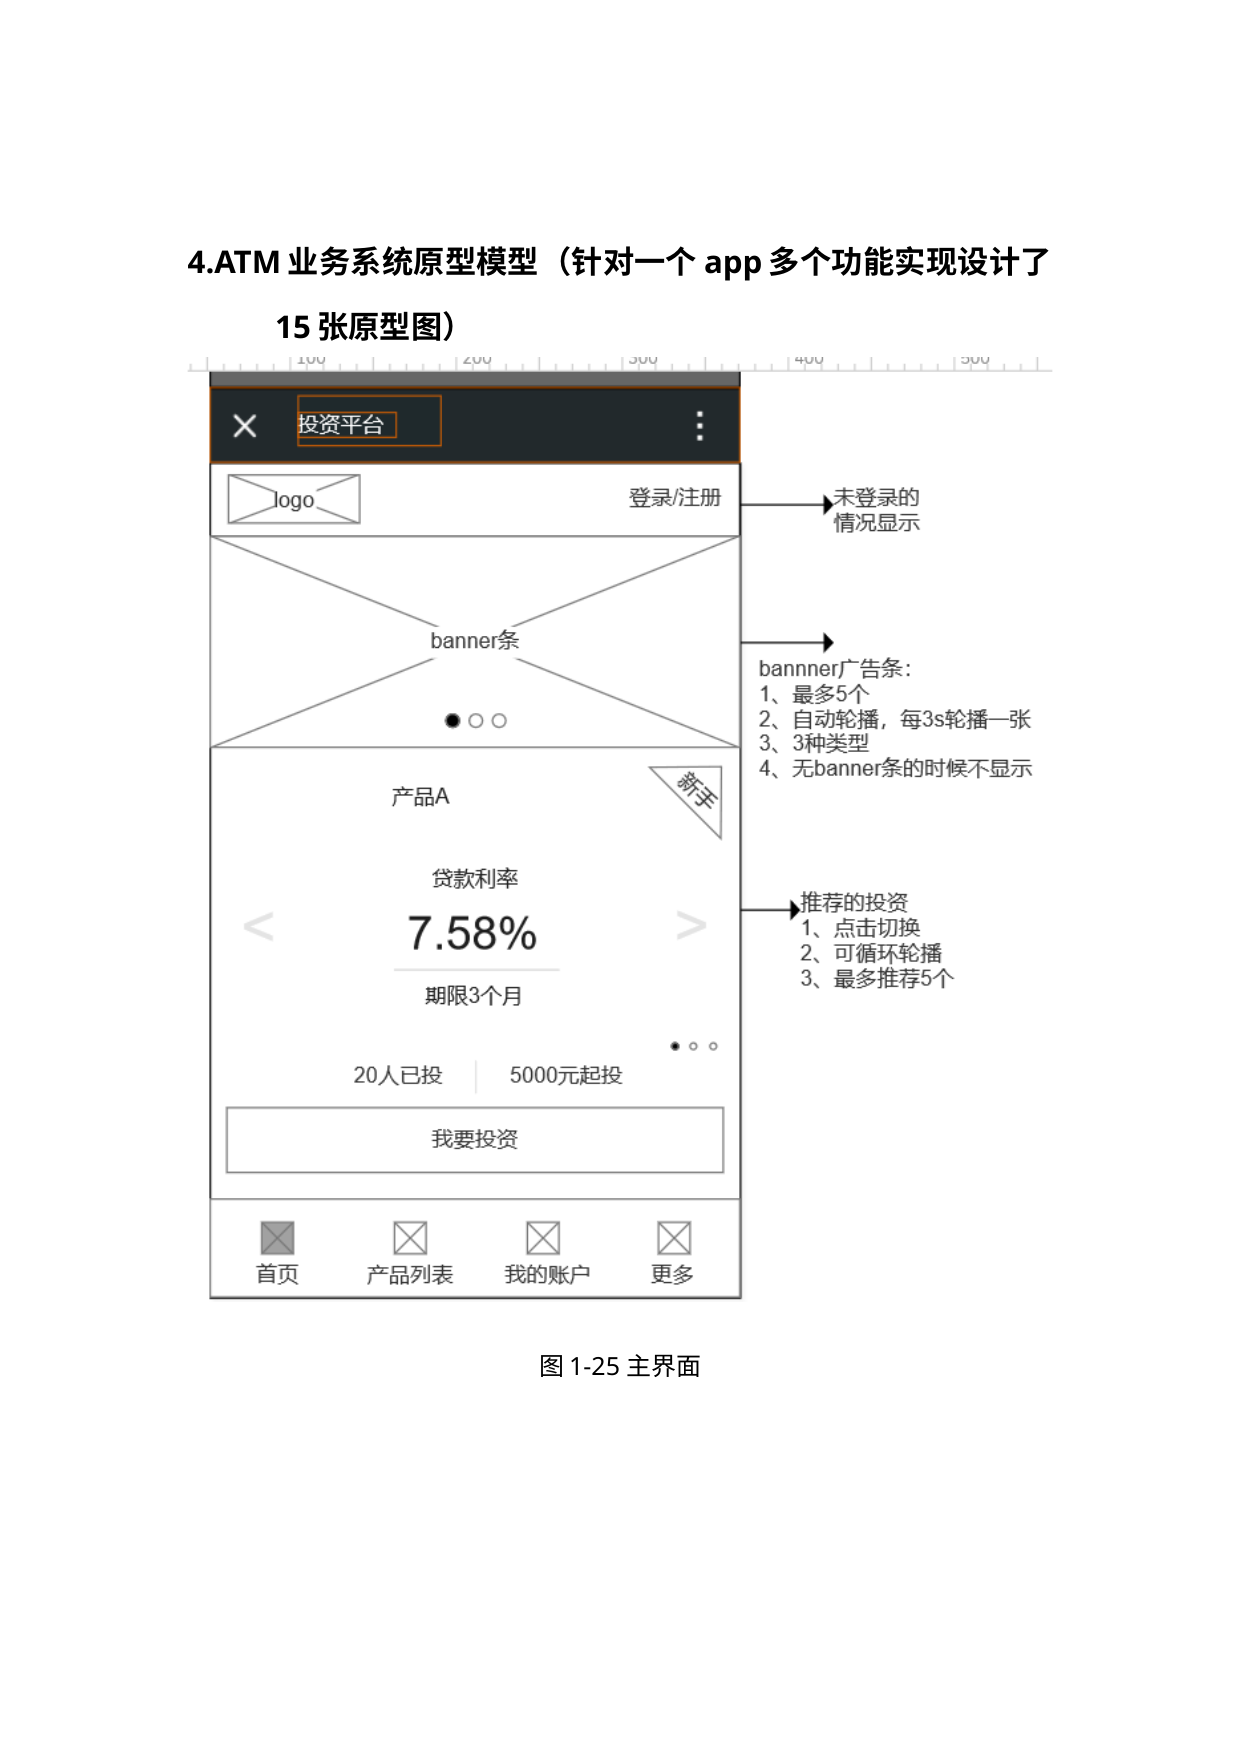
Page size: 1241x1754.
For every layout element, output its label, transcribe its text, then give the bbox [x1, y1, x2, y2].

picture [187, 357, 1053, 1302]
text 图1-25 主界面 [187, 1332, 1053, 1397]
text 4.ATM业务系统原型模型（针对一个app多个功能实现设计了15张原型图） [187, 227, 1053, 357]
